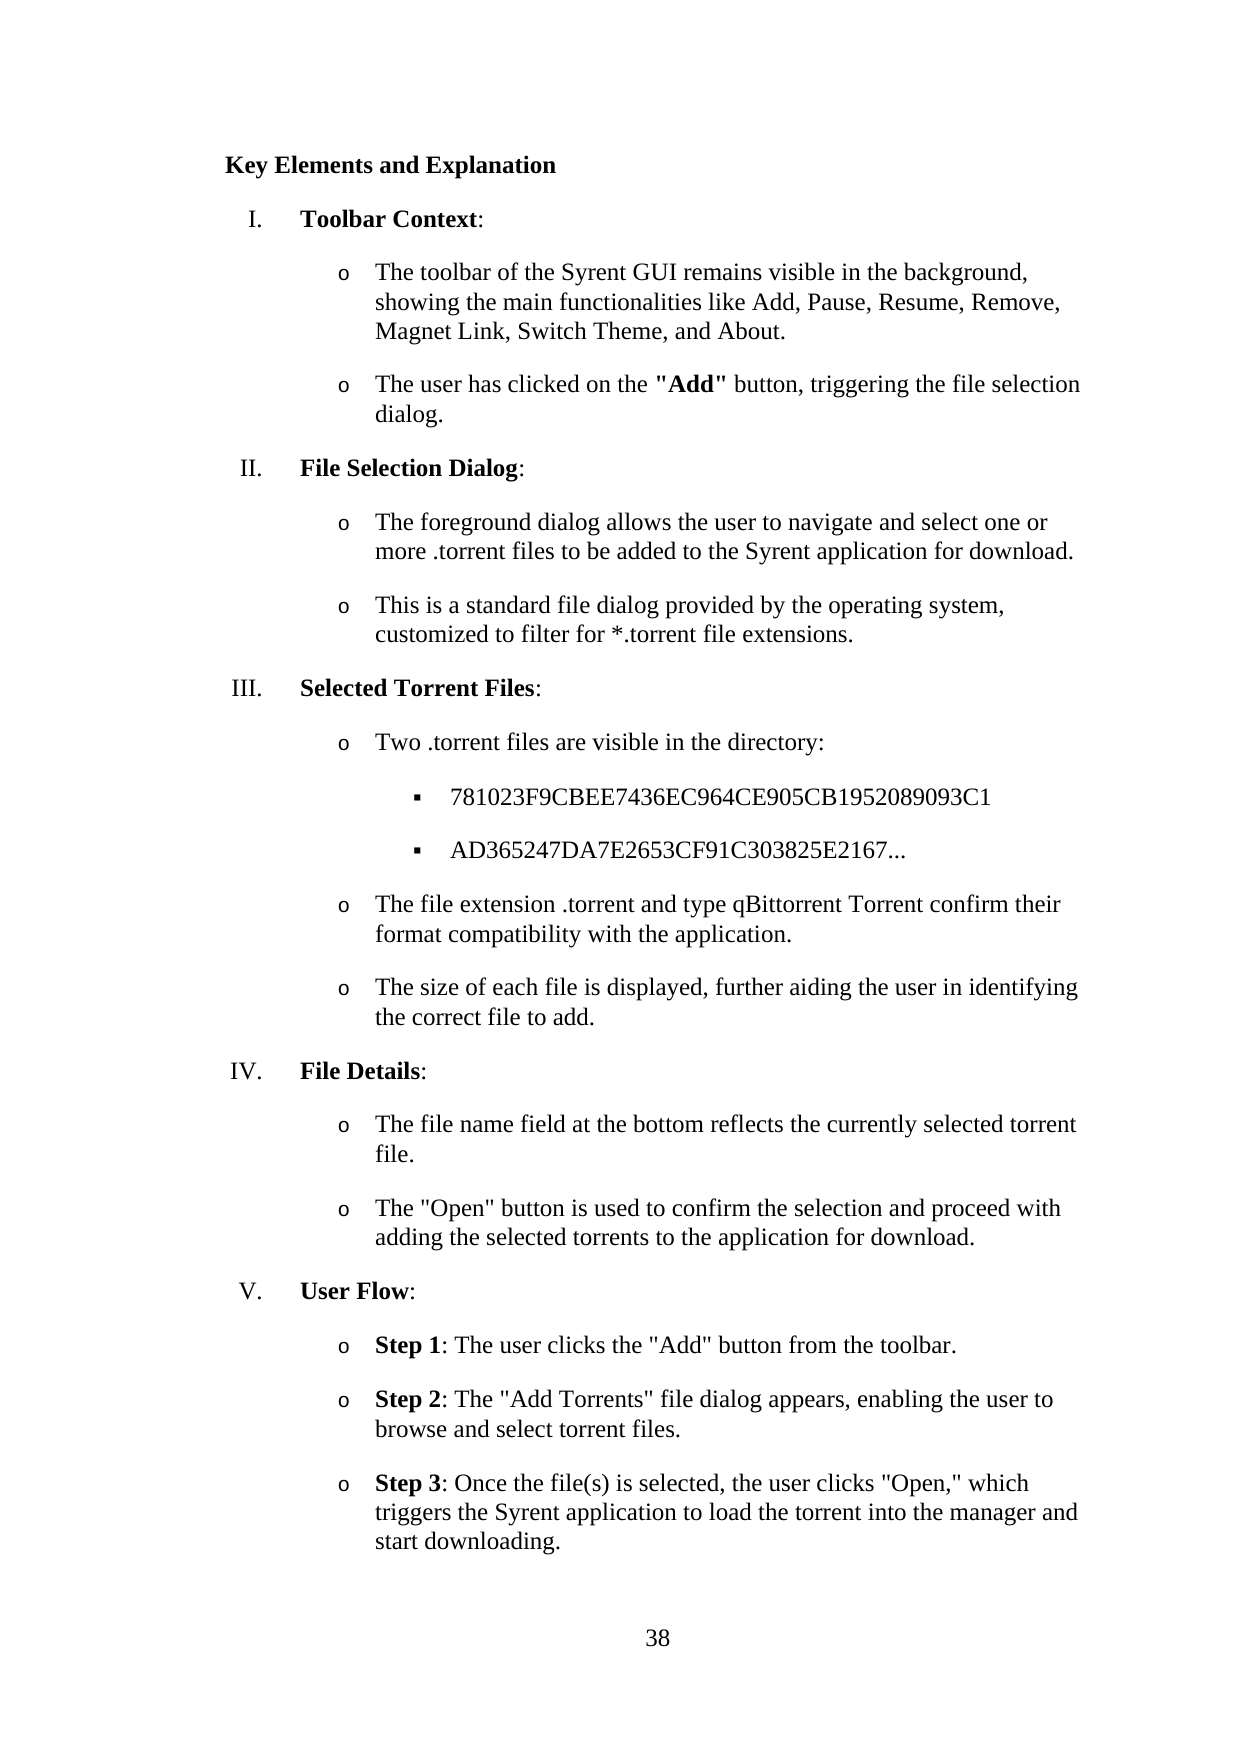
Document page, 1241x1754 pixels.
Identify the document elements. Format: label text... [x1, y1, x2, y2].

list Step 2: The "Add Torrents" file dialog appears, enabling the user to browse and select torrent files. [337, 1384, 1090, 1443]
list The file extension .torrent and type qBittorrent Torrent confirm their format compatibility with the application. [337, 889, 1090, 947]
list User Flow: [262, 1276, 1090, 1305]
list The file name field at the bottom reflects the currently selected torrent file. [337, 1109, 1090, 1168]
list The "Open" button is used to confirm the selection and proceed with adding the selected torrents to the application for download. [337, 1193, 1090, 1251]
list The user has clicked on the "Add" button, triggering the file selection dialog. [337, 369, 1090, 428]
list The foreground dialog allows the user to navigate and select one or more .torrent files to be added to the Syrent application for download. [337, 507, 1090, 565]
list Two .torrent files are visible in the directory: [337, 727, 1090, 757]
list Selected Torrent Files: [262, 673, 1090, 702]
list The toolbar of the Syrent GUI remains visible in the background, showing the main functionalities like Add, Pause, Resume, Remove, Magnet Link, Switch Theme, and About. [337, 257, 1090, 344]
list 781023F9CBEE7436EC964CE905CB1952089093C1 [412, 782, 1090, 810]
list Step 1: The user clicks the "Add" button from the toolbar. [337, 1330, 1090, 1359]
list File Selection Dialog: [262, 453, 1090, 482]
list Toolbar Context: [262, 204, 1090, 232]
list AD365247DA7E2653CF91C303825E2167... [412, 835, 1090, 864]
list The size of each file is displayed, further aiding the user in identifying the correct file to add. [337, 972, 1090, 1031]
list Step 3: Once the file(s) is selected, the user clicks "Open," which triggers the Syrent application to load the torrent into the manager and start downloading. [337, 1468, 1090, 1555]
text Key Elements and Explanation [225, 150, 1090, 179]
list File Details: [262, 1056, 1090, 1084]
list This is a standard file dialog provided by the operating system, customized to filter for *.torrent file extensions. [337, 590, 1090, 648]
